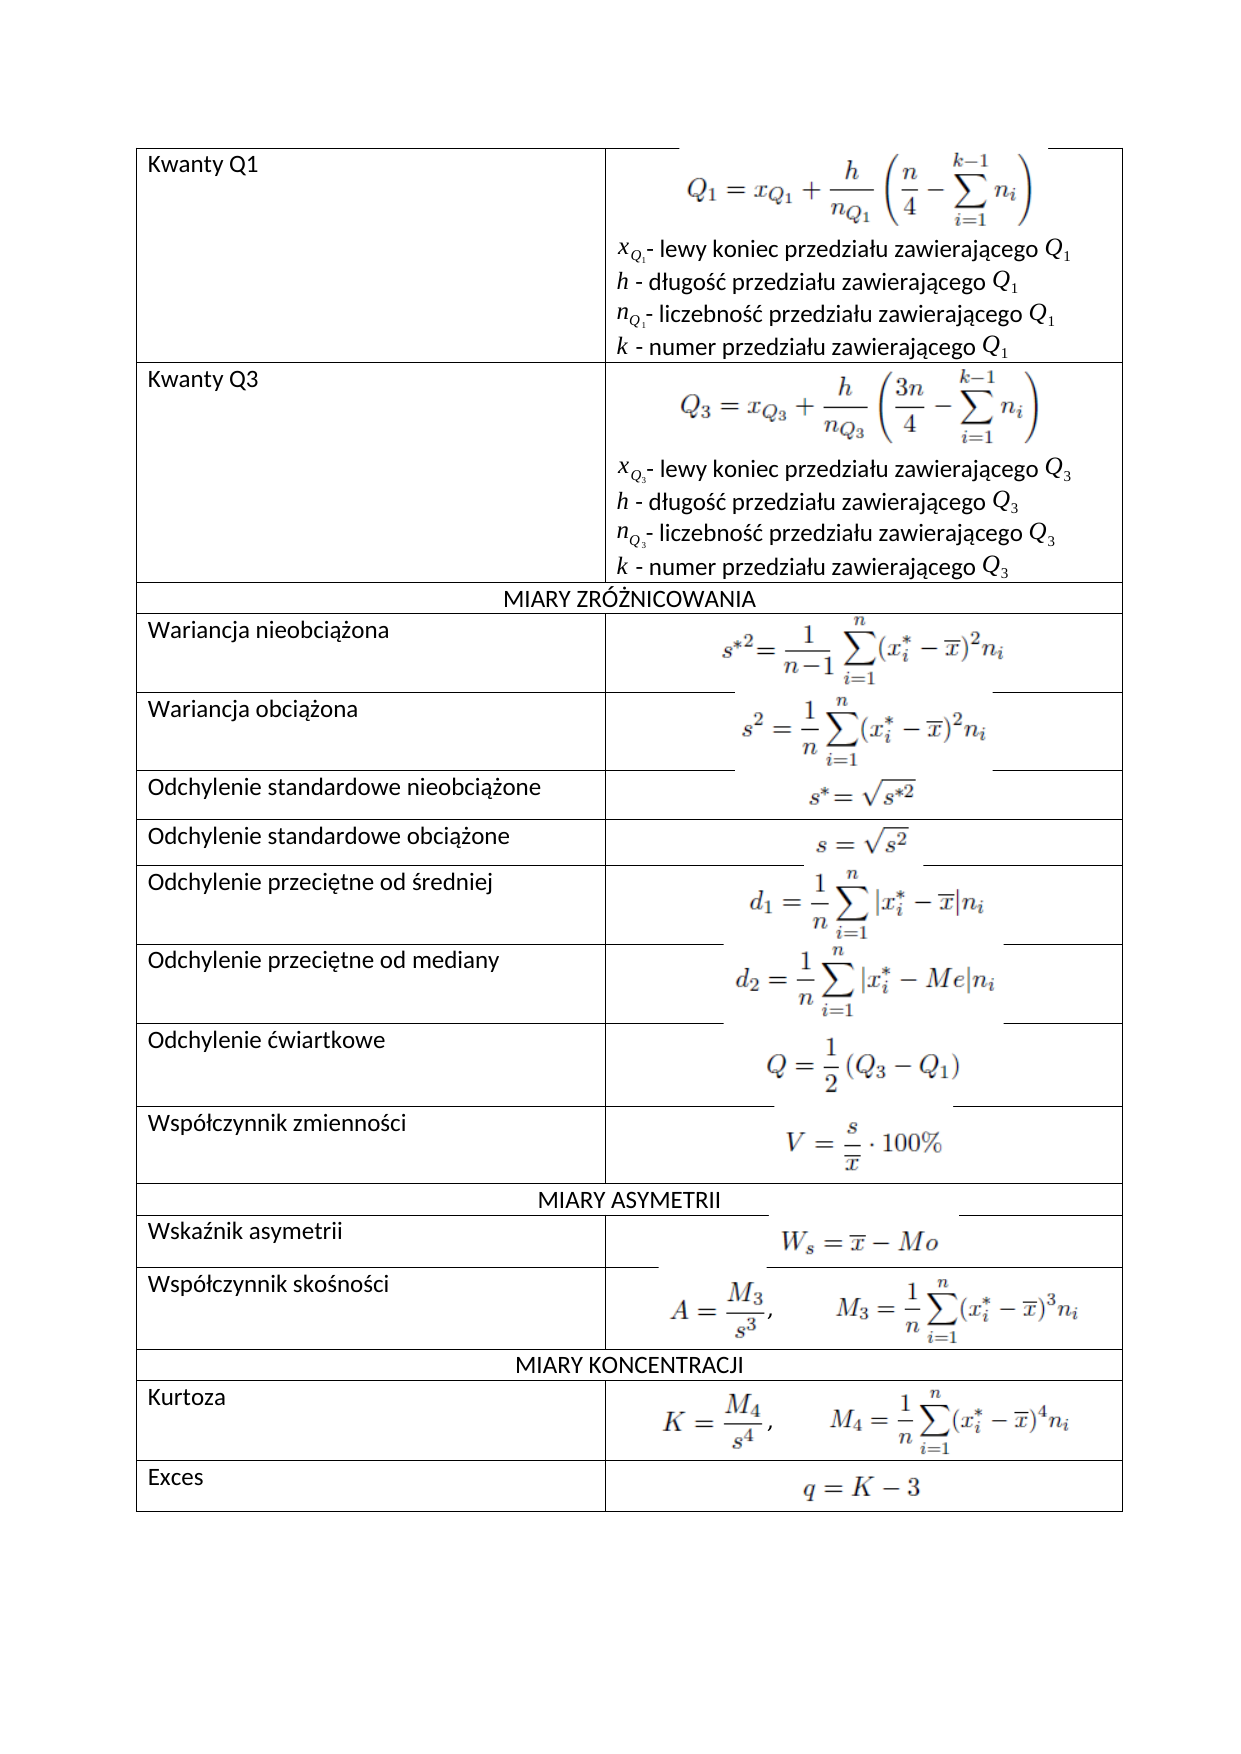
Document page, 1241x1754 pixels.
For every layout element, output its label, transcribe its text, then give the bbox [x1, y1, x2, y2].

table_cell [976, 1024, 1122, 1106]
table_cell [993, 693, 1122, 770]
table_cell MIARY KONCENTRACJI [137, 1350, 1122, 1380]
picture [679, 148, 1049, 233]
table_cell [606, 945, 723, 1023]
table_cell - lewy koniec przedziału zawierającego - długość przedziału zawierającego - liczebność przedziału zawierającego - numer przedziału zawierającego [606, 363, 1122, 582]
picture [827, 1278, 1080, 1344]
table_cell Odchylenie przeciętne od mediany [137, 945, 605, 1023]
table_cell MIARY ZRÓŻNICOWANIA [137, 583, 1122, 613]
table_cell [954, 1107, 1122, 1183]
table_cell [606, 693, 735, 770]
table_cell Współczynnik skośności [137, 1268, 605, 1348]
picture [679, 363, 1049, 452]
table_cell Kwanty Q3 [137, 363, 605, 582]
table_cell [606, 614, 715, 692]
table_cell Współczynnik zmienności [137, 1107, 605, 1183]
table_cell [931, 771, 1122, 819]
table_cell [606, 1268, 1122, 1348]
table_cell Odchylenie standardowe nieobciążone [137, 771, 605, 819]
picture [658, 1267, 767, 1347]
table_cell [1012, 614, 1122, 692]
picture [723, 820, 1004, 1183]
table_cell [606, 1216, 768, 1267]
table_cell Odchylenie przeciętne od średniej [137, 866, 605, 943]
picture [715, 614, 1012, 819]
picture [786, 1461, 942, 1511]
table_cell Wskaźnik asymetrii [137, 1216, 605, 1267]
table_cell Kurtoza [137, 1381, 605, 1460]
table_header - lewy koniec przedziału zawierającego - długość przedziału zawierającego - liczebność przedziału zawierającego - numer przedziału zawierającego [606, 149, 1122, 362]
table_cell [942, 1461, 1122, 1511]
table_cell [606, 1107, 774, 1183]
table_cell Odchylenie standardowe obciążone [137, 820, 605, 865]
table_cell [606, 820, 804, 865]
table_cell Exces [137, 1461, 605, 1511]
table_cell Odchylenie ćwiartkowe [137, 1024, 605, 1106]
table_cell [990, 866, 1122, 943]
table_cell [606, 1024, 751, 1106]
table_cell [606, 1461, 786, 1511]
table_header Kwanty Q1 [137, 149, 605, 362]
table_cell Wariancja nieobciążona [137, 614, 605, 692]
picture [821, 1385, 1074, 1457]
picture [653, 1381, 766, 1457]
table_cell [924, 820, 1122, 865]
table_cell Wariancja obciążona [137, 693, 605, 770]
table_cell [606, 866, 737, 943]
table_cell [606, 1381, 1122, 1460]
table_cell MIARY ASYMETRII [137, 1184, 1122, 1214]
picture [768, 1215, 959, 1267]
table_cell [1004, 945, 1122, 1023]
table_cell [606, 771, 797, 819]
table_cell [959, 1216, 1122, 1267]
